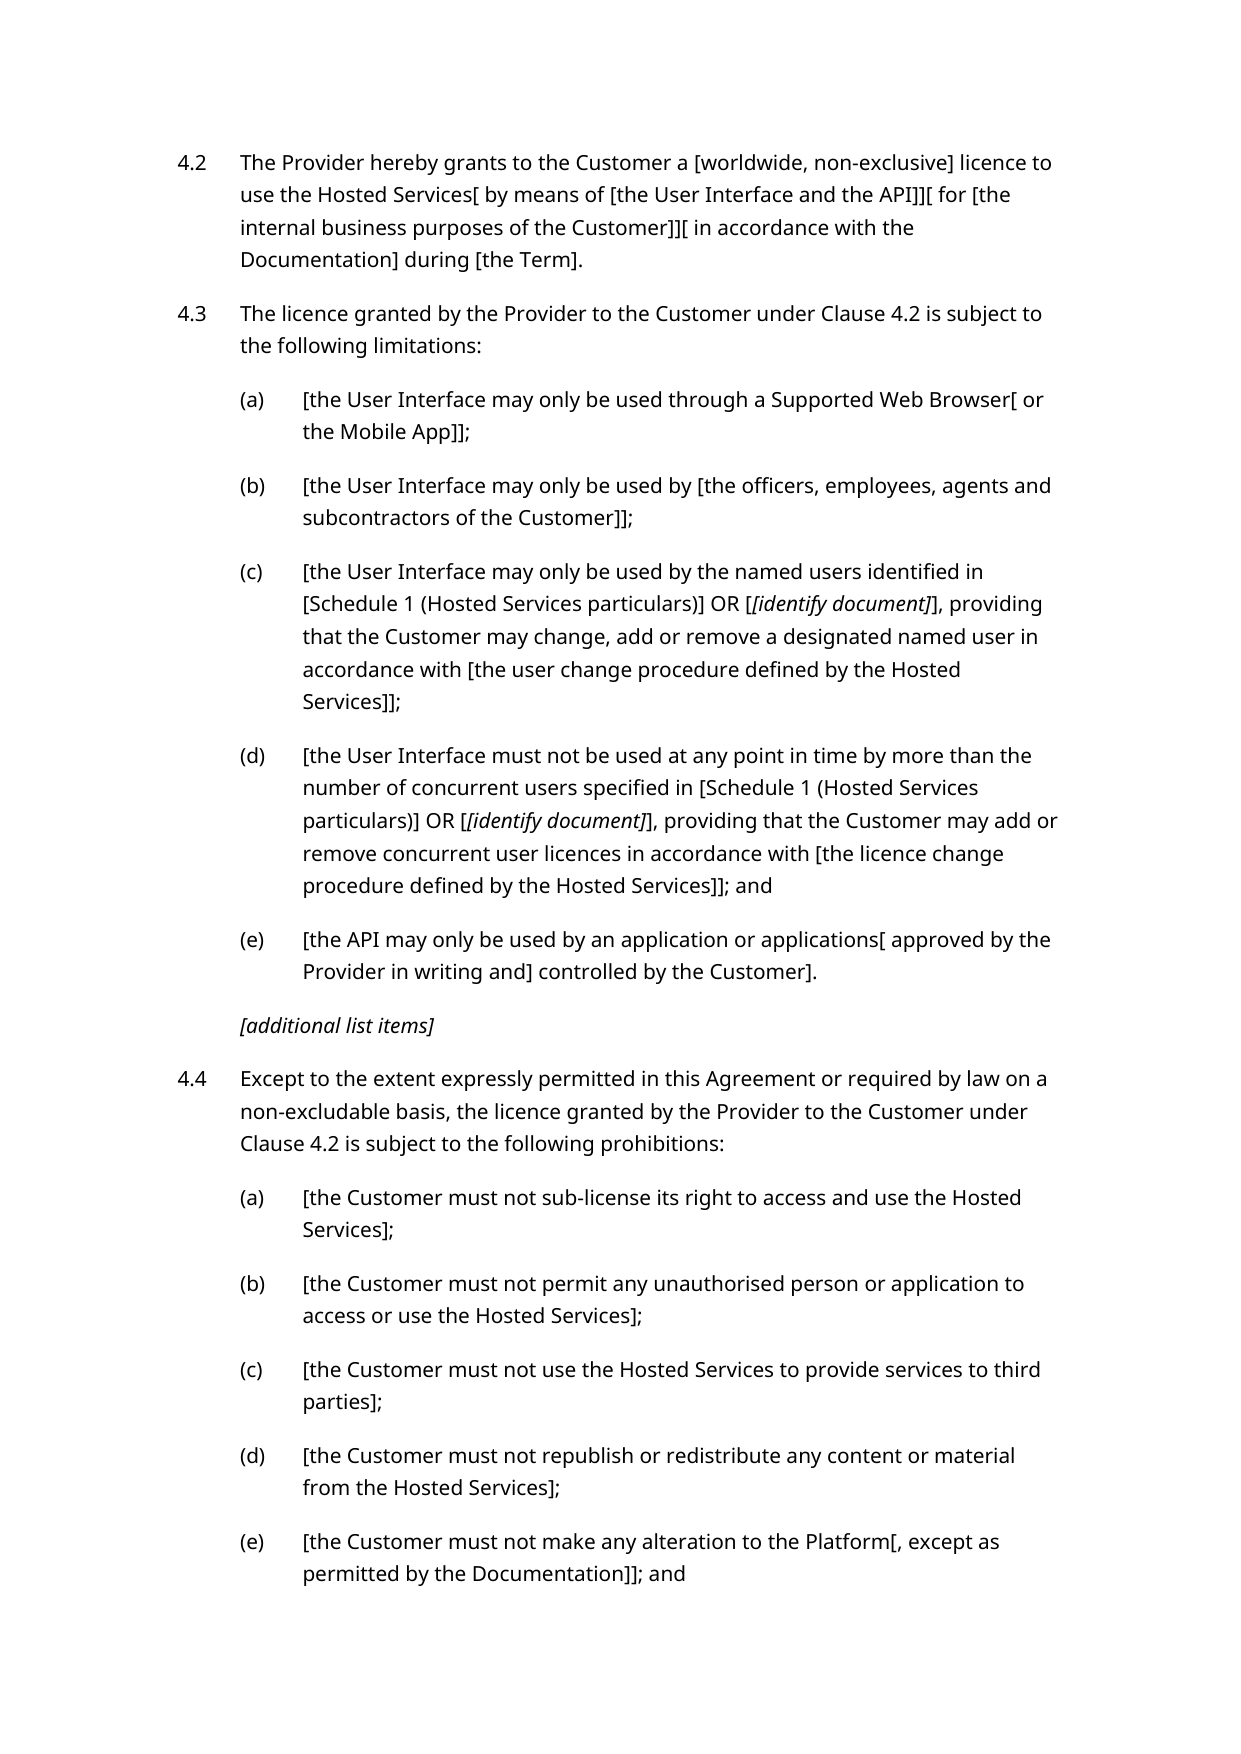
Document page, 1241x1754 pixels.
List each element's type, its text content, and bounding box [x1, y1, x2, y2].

text (a) [the User Interface may only be used through a Supported Web Browser[ or the Mobile App]]; [240, 385, 1063, 446]
text (b) [the User Interface may only be used by [the officers, employees, agents and subcontractors of the Customer]]; [240, 471, 1063, 532]
text 4.3 The licence granted by the Provider to the Customer under Clause 4.2 is subject to the following limitations: [177, 299, 1063, 360]
text (e) [the API may only be used by an application or applications[ approved by the Provider in writing and] controlled by the Customer]. [240, 925, 1063, 986]
text (d) [the User Interface must not be used at any point in time by more than the number of concurrent users specified in [Schedule 1 (Hosted Services particulars)] OR [[identify document]], providing that the Customer may add or remove concurrent user licences in accordance with [the licence change procedure defined by the Hosted Services]]; and [240, 741, 1063, 900]
text (e) [the Customer must not make any alteration to the Platform[, except as permitted by the Documentation]]; and [240, 1527, 1063, 1588]
text 4.4 Except to the extent expressly permitted in this Agreement or required by law on a non-excludable basis, the licence granted by the Provider to the Customer under Clause 4.2 is subject to the following prohibitions: [177, 1064, 1063, 1158]
text (d) [the Customer must not republish or redistribute any content or material from the Hosted Services]; [240, 1441, 1063, 1502]
text (c) [the Customer must not use the Hosted Services to provide services to third parties]; [240, 1355, 1063, 1416]
text (c) [the User Interface may only be used by the named users identified in [Schedule 1 (Hosted Services particulars)] OR [[identify document]], providing that the Customer may change, add or remove a designated named user in accordance with [the user change procedure defined by the Hosted Services]]; [240, 557, 1063, 716]
text [additional list items] [240, 1011, 1063, 1039]
text (b) [the Customer must not permit any unauthorised person or application to access or use the Hosted Services]; [240, 1269, 1063, 1330]
text 4.2 The Provider hereby grants to the Customer a [worldwide, non-exclusive] licence to use the Hosted Services[ by means of [the User Interface and the API]][ for [the internal business purposes of the Customer]][ in accordance with the Documentation] during [the Term]. [177, 148, 1063, 274]
text (a) [the Customer must not sub-license its right to access and use the Hosted Services]; [240, 1183, 1063, 1244]
